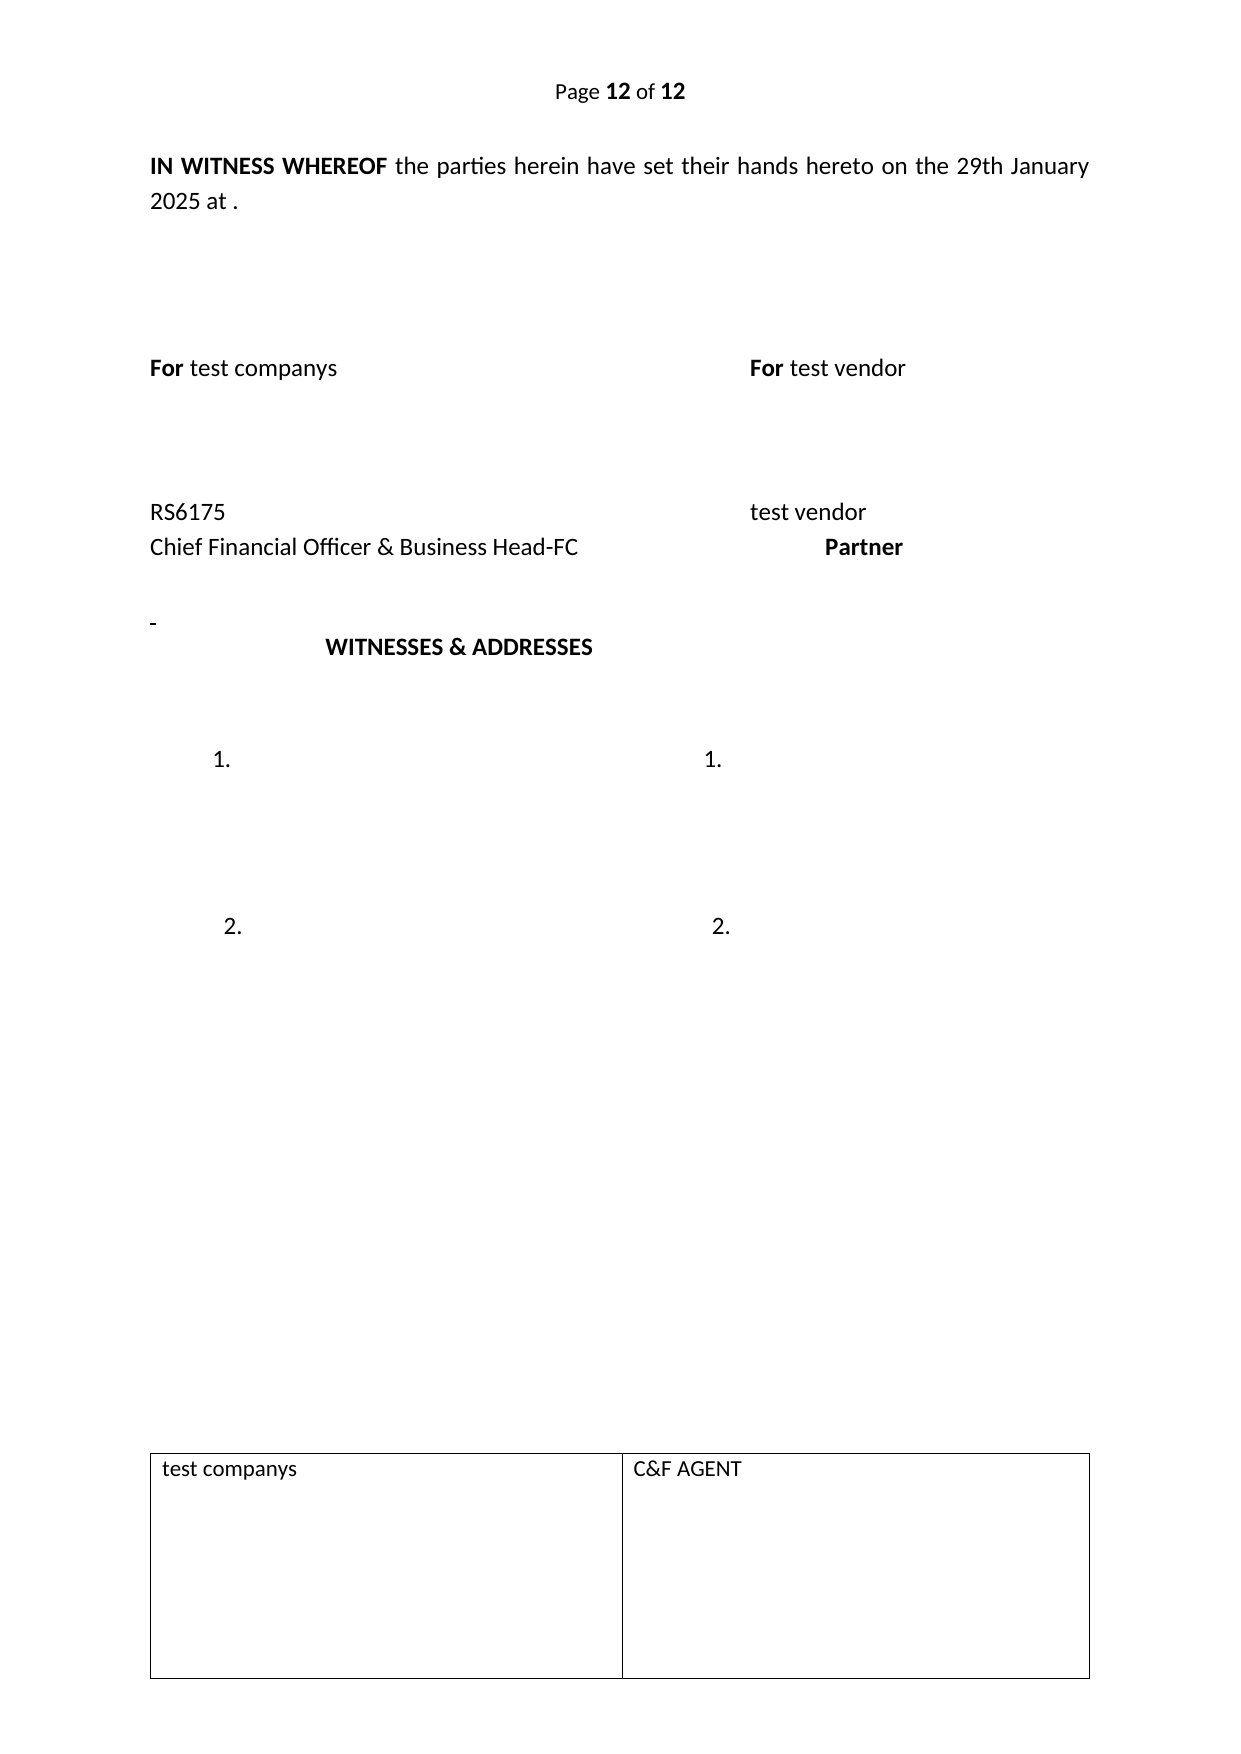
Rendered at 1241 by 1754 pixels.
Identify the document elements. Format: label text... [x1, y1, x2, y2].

text For test companys For test vendor [150, 352, 1090, 383]
text IN WITNESS WHEREOF the parties herein have set their hands hereto on the 29th January 2025 at . [150, 150, 1090, 216]
text Chief Financial Officer & Business Head-FC Partner [150, 531, 1090, 562]
text RS6175 test vendor [150, 496, 1090, 527]
text WITNESSES & ADDRESSES [150, 631, 1090, 662]
text 1. 1. [150, 743, 1090, 773]
text 2. 2. [150, 910, 1090, 941]
